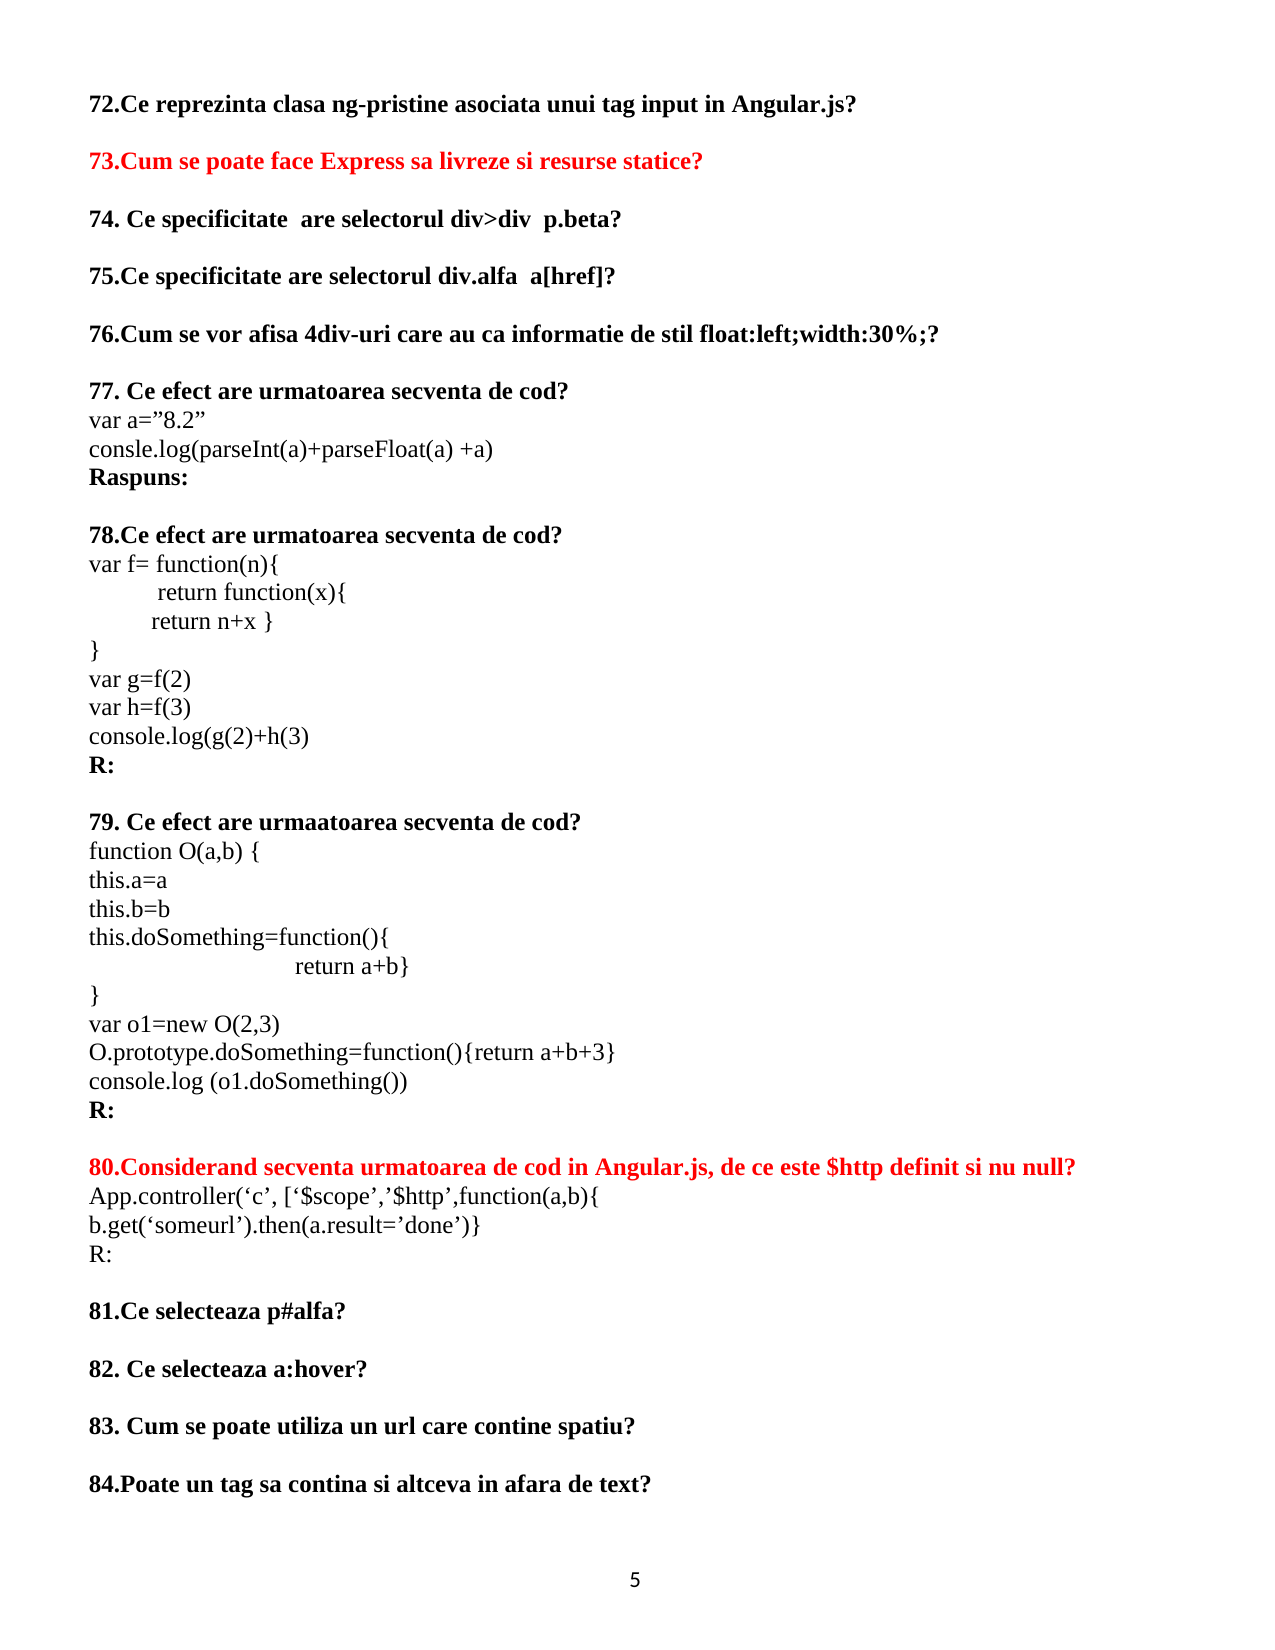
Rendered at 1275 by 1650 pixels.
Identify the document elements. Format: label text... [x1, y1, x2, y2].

text 82. Ce selecteaza a:hover? [89, 1354, 1181, 1382]
text 74. Ce specificitate are selectorul div>div p.beta? [89, 204, 1181, 232]
text 77. Ce efect are urmatoarea secventa de cod? [89, 376, 1181, 405]
text App.controller(‘c’, [‘$scope’,’$http’,function(a,b){ [89, 1181, 1181, 1210]
text 78.Ce efect are urmatoarea secventa de cod? [89, 520, 1181, 549]
text R: [89, 750, 1181, 779]
text this.b=b [89, 894, 1181, 922]
text console.log (o1.doSomething()) [89, 1066, 1181, 1095]
text this.doSomething=function(){ [89, 922, 1181, 951]
text 81.Ce selecteaza p#alfa? [89, 1296, 1181, 1325]
text 80.Considerand secventa urmatoarea de cod in Angular.js, de ce este $http definit si nu null? [89, 1152, 1181, 1181]
text } [89, 980, 1181, 1009]
text var o1=new O(2,3) [89, 1009, 1181, 1037]
text Raspuns: [89, 462, 1181, 491]
text O.prototype.doSomething=function(){return a+b+3} [89, 1037, 1181, 1066]
text var f= function(n){ [89, 549, 1181, 577]
text } [89, 635, 1181, 664]
text return function(x){ [89, 577, 1181, 606]
text consle.log(parseInt(a)+parseFloat(a) +a) [89, 434, 1181, 462]
text this.a=a [89, 865, 1181, 894]
text 79. Ce efect are urmaatoarea secventa de cod? [89, 807, 1181, 836]
text 76.Cum se vor afisa 4div-uri care au ca informatie de stil float:left;width:30%;? [89, 319, 1181, 347]
text var g=f(2) [89, 664, 1181, 692]
text 83. Cum se poate utiliza un url care contine spatiu? [89, 1411, 1181, 1440]
text R: [89, 1239, 1181, 1267]
text var a=”8.2” [89, 405, 1181, 434]
text b.get(‘someurl’).then(a.result=’done’)} [89, 1210, 1181, 1239]
text 72.Ce reprezinta clasa ng-pristine asociata unui tag input in Angular.js? [89, 89, 1181, 117]
text R: [89, 1095, 1181, 1124]
text var h=f(3) [89, 692, 1181, 721]
text console.log(g(2)+h(3) [89, 721, 1181, 750]
text 75.Ce specificitate are selectorul div.alfa a[href]? [89, 261, 1181, 290]
text function O(a,b) { [89, 836, 1181, 865]
text 73.Cum se poate face Express sa livreze si resurse statice? [89, 146, 1181, 175]
text 84.Poate un tag sa contina si altceva in afara de text? [89, 1469, 1181, 1497]
text return n+x } [89, 606, 1181, 635]
text return a+b} [89, 951, 1181, 980]
